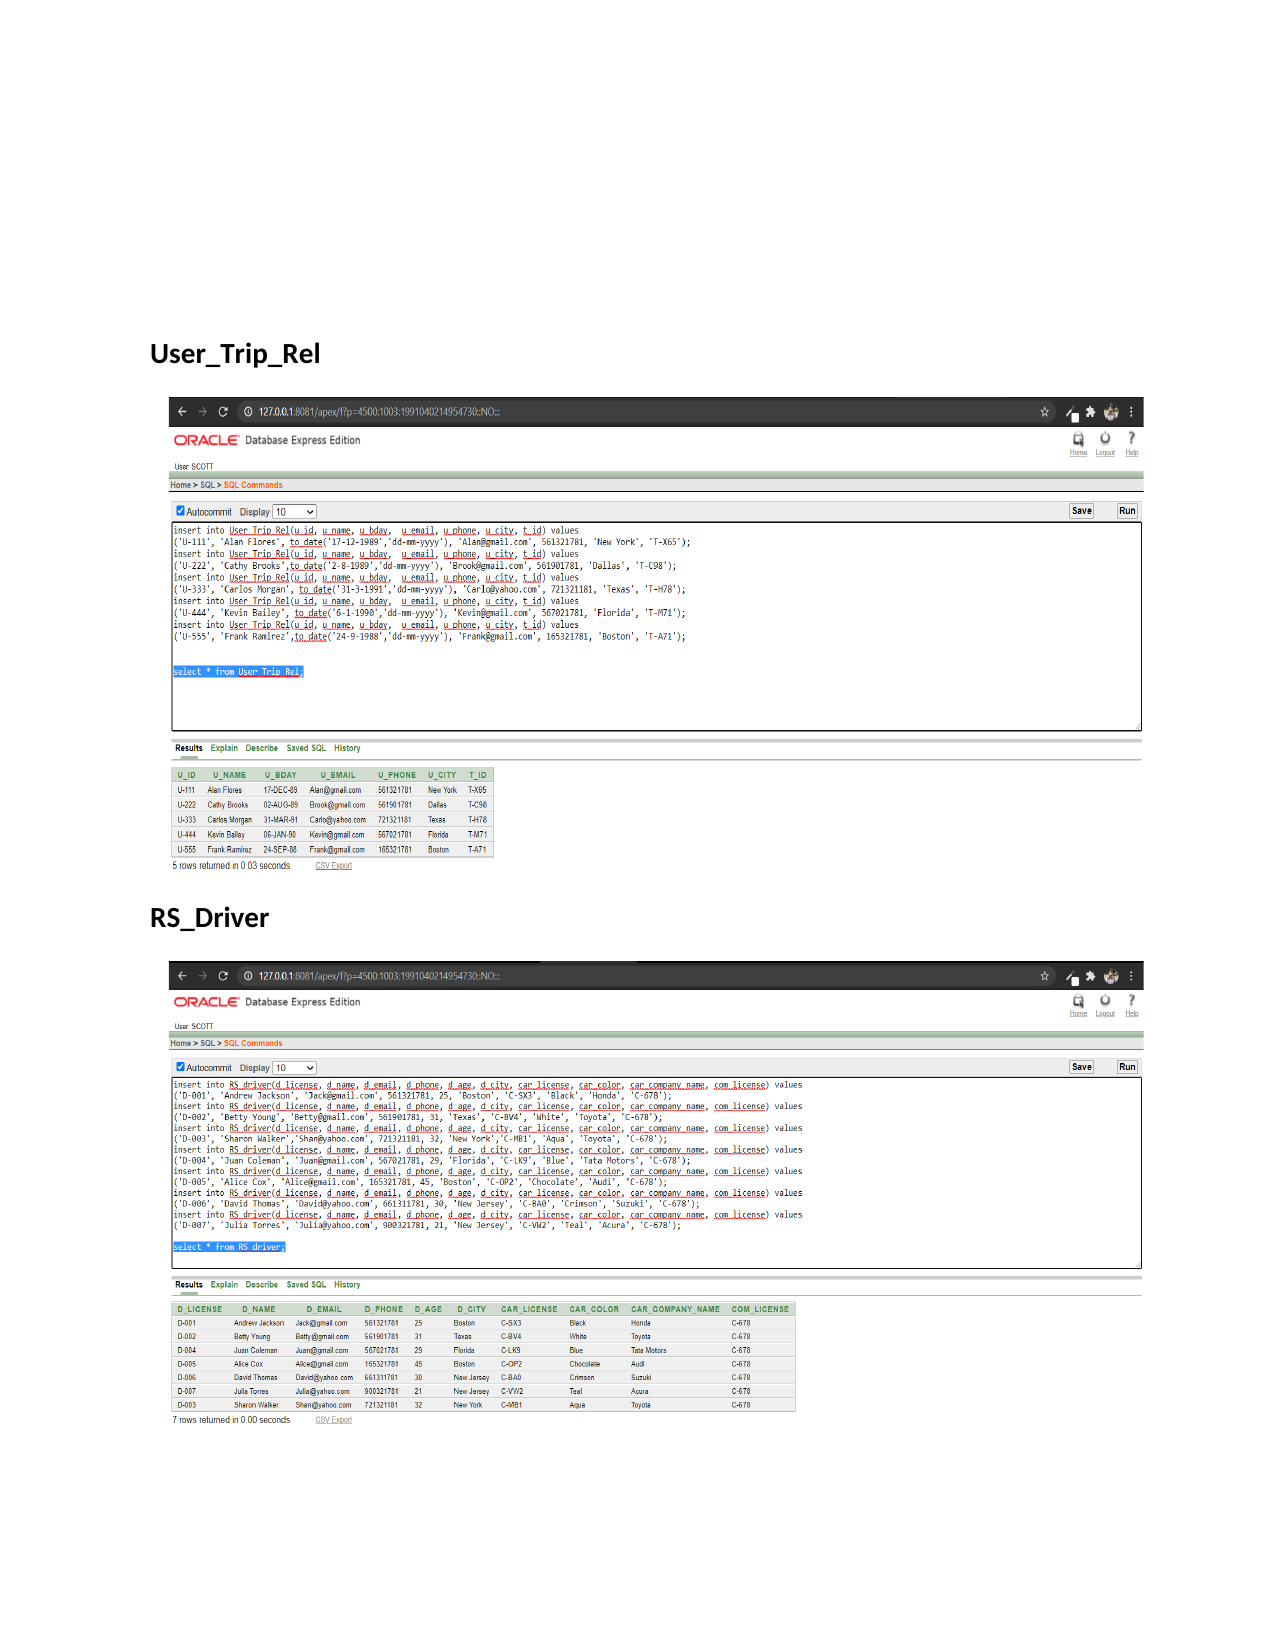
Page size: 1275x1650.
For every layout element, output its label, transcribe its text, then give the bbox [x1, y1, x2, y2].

text User_Trip_Rel [150, 335, 1125, 371]
text RS_Driver [150, 899, 1125, 935]
